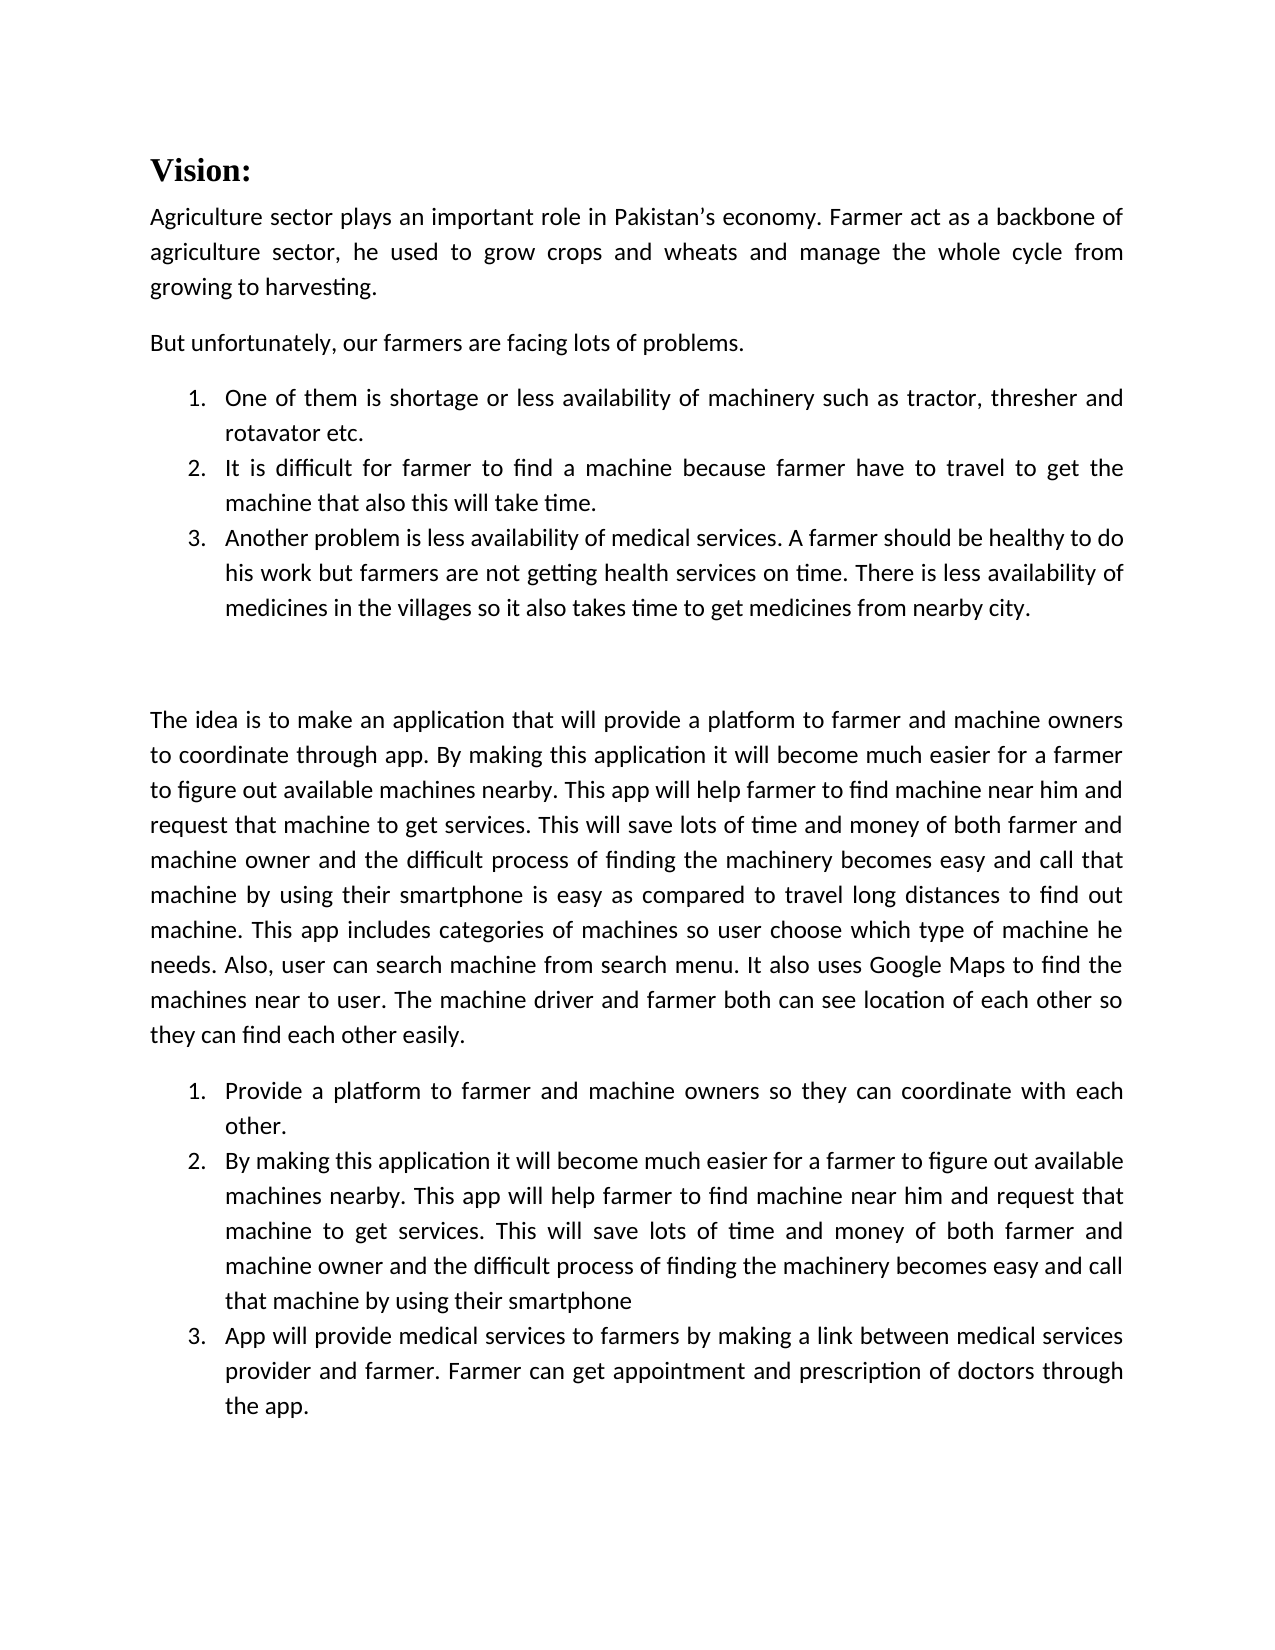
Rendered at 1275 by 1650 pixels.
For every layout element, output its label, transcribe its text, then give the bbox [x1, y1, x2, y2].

list Another problem is less availability of medical services. A farmer should be healthy to do his work but farmers are not getting health services on time. There is less availability of medicines in the villages so it also takes time to get medicines from nearby city. [187, 522, 1125, 623]
list Provide a platform to farmer and machine owners so they can coordinate with each other. [187, 1075, 1125, 1141]
list It is difficult for farmer to find a machine because farmer have to travel to get the machine that also this will take time. [187, 452, 1125, 518]
text Vision: [150, 150, 1125, 188]
list By making this application it will become much easier for a farmer to figure out available machines nearby. This app will help farmer to find machine near him and request that machine to get services. This will save lots of time and money of both farmer and machine owner and the difficult process of finding the machinery becomes easy and call that machine by using their smartphone [187, 1145, 1125, 1316]
list One of them is shortage or less availability of machinery such as tractor, thresher and rotavator etc. [187, 382, 1125, 448]
list App will provide medical services to farmers by making a link between medical services provider and farmer. Farmer can get appointment and prescription of doctors through the app. [187, 1320, 1125, 1421]
text But unfortunately, our farmers are facing lots of problems. [150, 327, 1125, 357]
text The idea is to make an application that will provide a platform to farmer and machine owners to coordinate through app. By making this application it will become much easier for a farmer to figure out available machines nearby. This app will help farmer to find machine near him and request that machine to get services. This will save lots of time and money of both farmer and machine owner and the difficult process of finding the machinery becomes easy and call that machine by using their smartphone is easy as compared to travel long distances to find out machine. This app includes categories of machines so user choose which type of machine he needs. Also, user can search machine from search menu. It also uses Google Maps to find the machines near to user. The machine driver and farmer both can see location of each other so they can find each other easily. [150, 704, 1125, 1050]
text Agriculture sector plays an important role in Pakistan’s economy. Farmer act as a backbone of agriculture sector, he used to grow crops and wheats and manage the whole cycle from growing to harvesting. [150, 201, 1125, 301]
